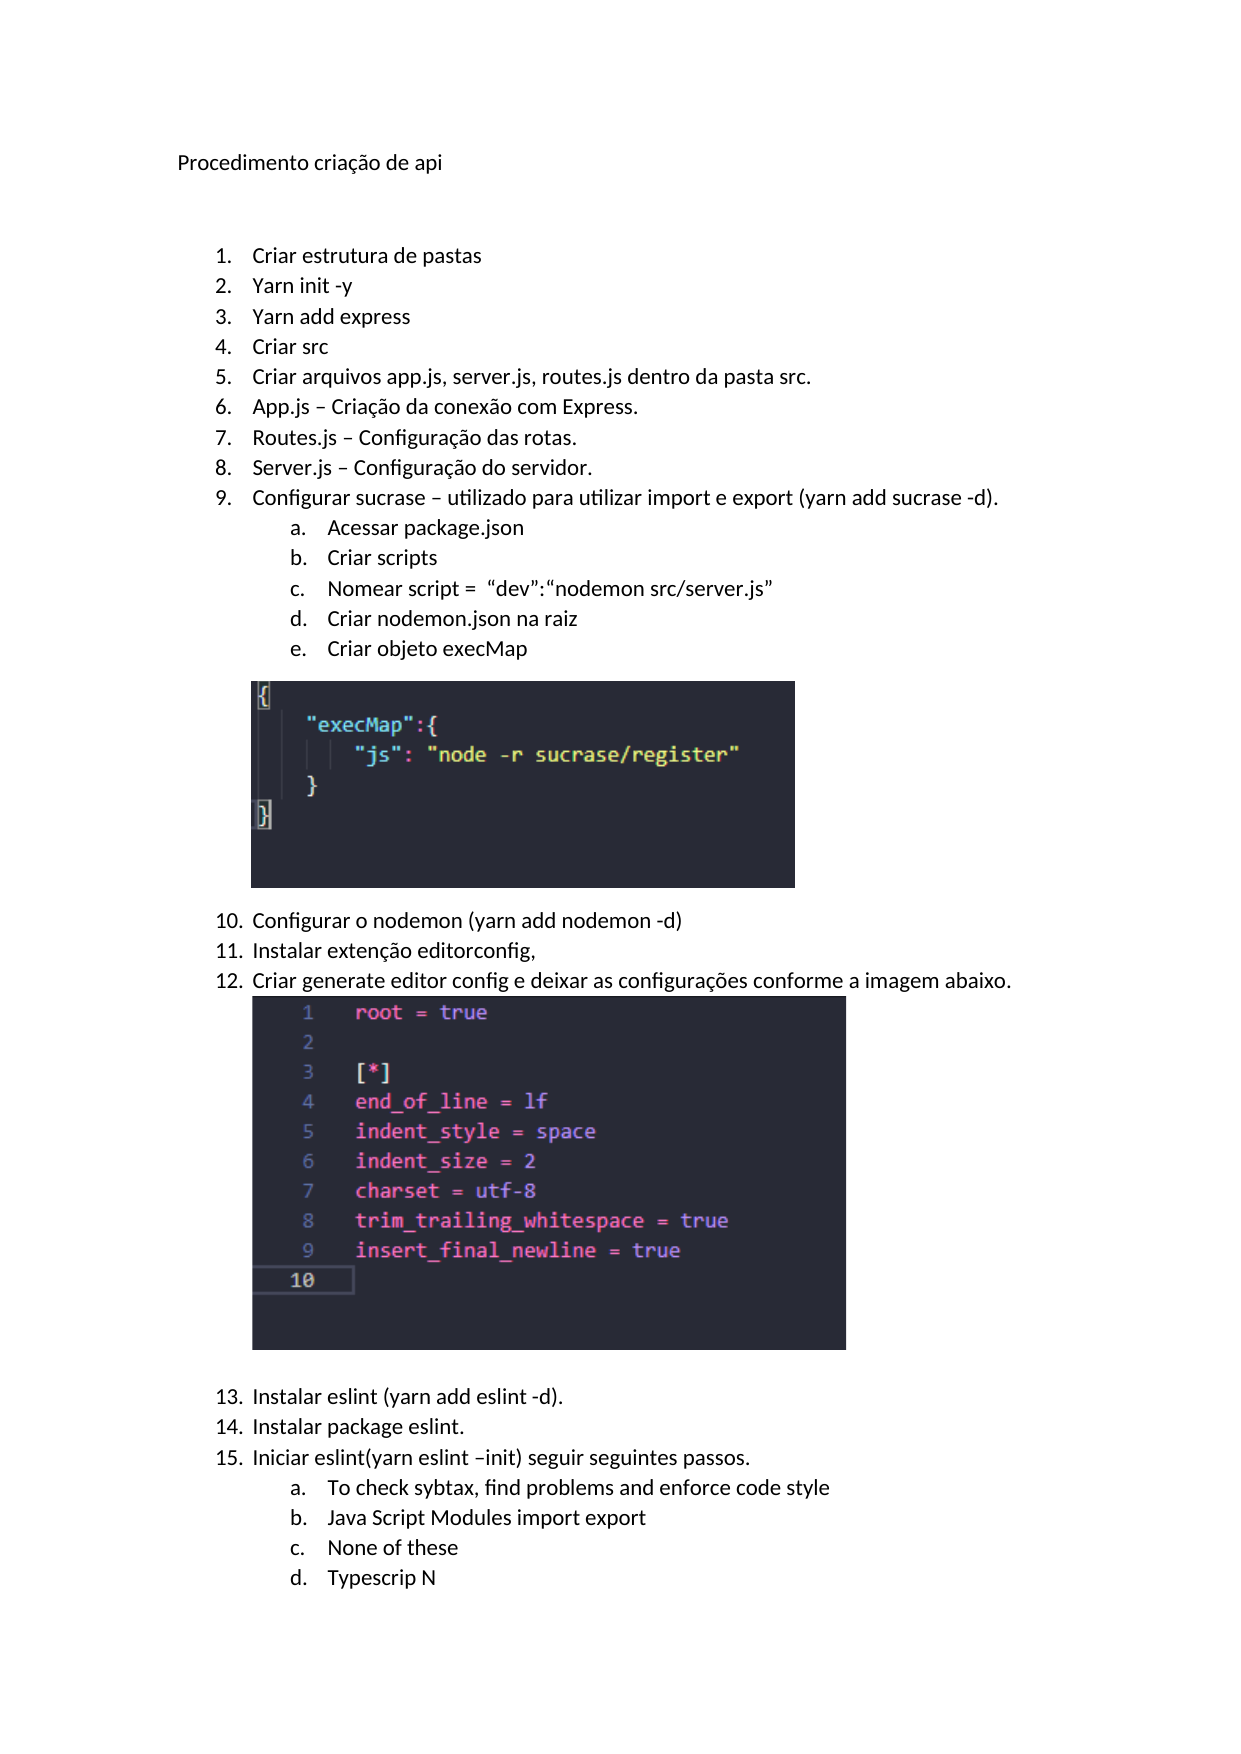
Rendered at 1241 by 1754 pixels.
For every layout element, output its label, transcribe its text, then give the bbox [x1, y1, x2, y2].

list Criar estrutura de pastas [215, 241, 1063, 269]
picture [252, 996, 847, 1350]
list Configurar o nodemon (yarn add nodemon -d) [215, 906, 1063, 934]
list Nomear script = “dev”:“nodemon src/server.js” [290, 574, 1063, 602]
list Criar nodemon.json na raiz [290, 604, 1063, 632]
list Typescrip N [290, 1563, 1063, 1591]
list Acessar package.json [290, 513, 1063, 541]
list Yarn init -y [215, 272, 1063, 299]
picture [251, 681, 795, 888]
list Criar objeto execMap [290, 634, 1063, 662]
text Procedimento criação de api [177, 148, 1063, 176]
list Criar scripts [290, 543, 1063, 571]
list None of these [290, 1533, 1063, 1561]
list Instalar eslint (yarn add eslint -d). [215, 1382, 1063, 1410]
list Iniciar eslint(yarn eslint –init) seguir seguintes passos. [215, 1443, 1063, 1471]
list Instalar package eslint. [215, 1412, 1063, 1440]
list Criar arquivos app.js, server.js, routes.js dentro da pasta src. [215, 362, 1063, 390]
list App.js – Criação da conexão com Express. [215, 392, 1063, 420]
list Java Script Modules import export [290, 1503, 1063, 1531]
list Instalar extenção editorconfig, [215, 936, 1063, 964]
list Yarn add express [215, 302, 1063, 330]
list Criar generate editor config e deixar as configurações conforme a imagem abaixo. [215, 966, 1063, 994]
list To check sybtax, find problems and enforce code style [290, 1473, 1063, 1501]
list Configurar sucrase – utilizado para utilizar import e export (yarn add sucrase -d). [215, 483, 1063, 511]
list Server.js – Configuração do servidor. [215, 453, 1063, 481]
list Criar src [215, 332, 1063, 360]
list Routes.js – Configuração das rotas. [215, 423, 1063, 451]
